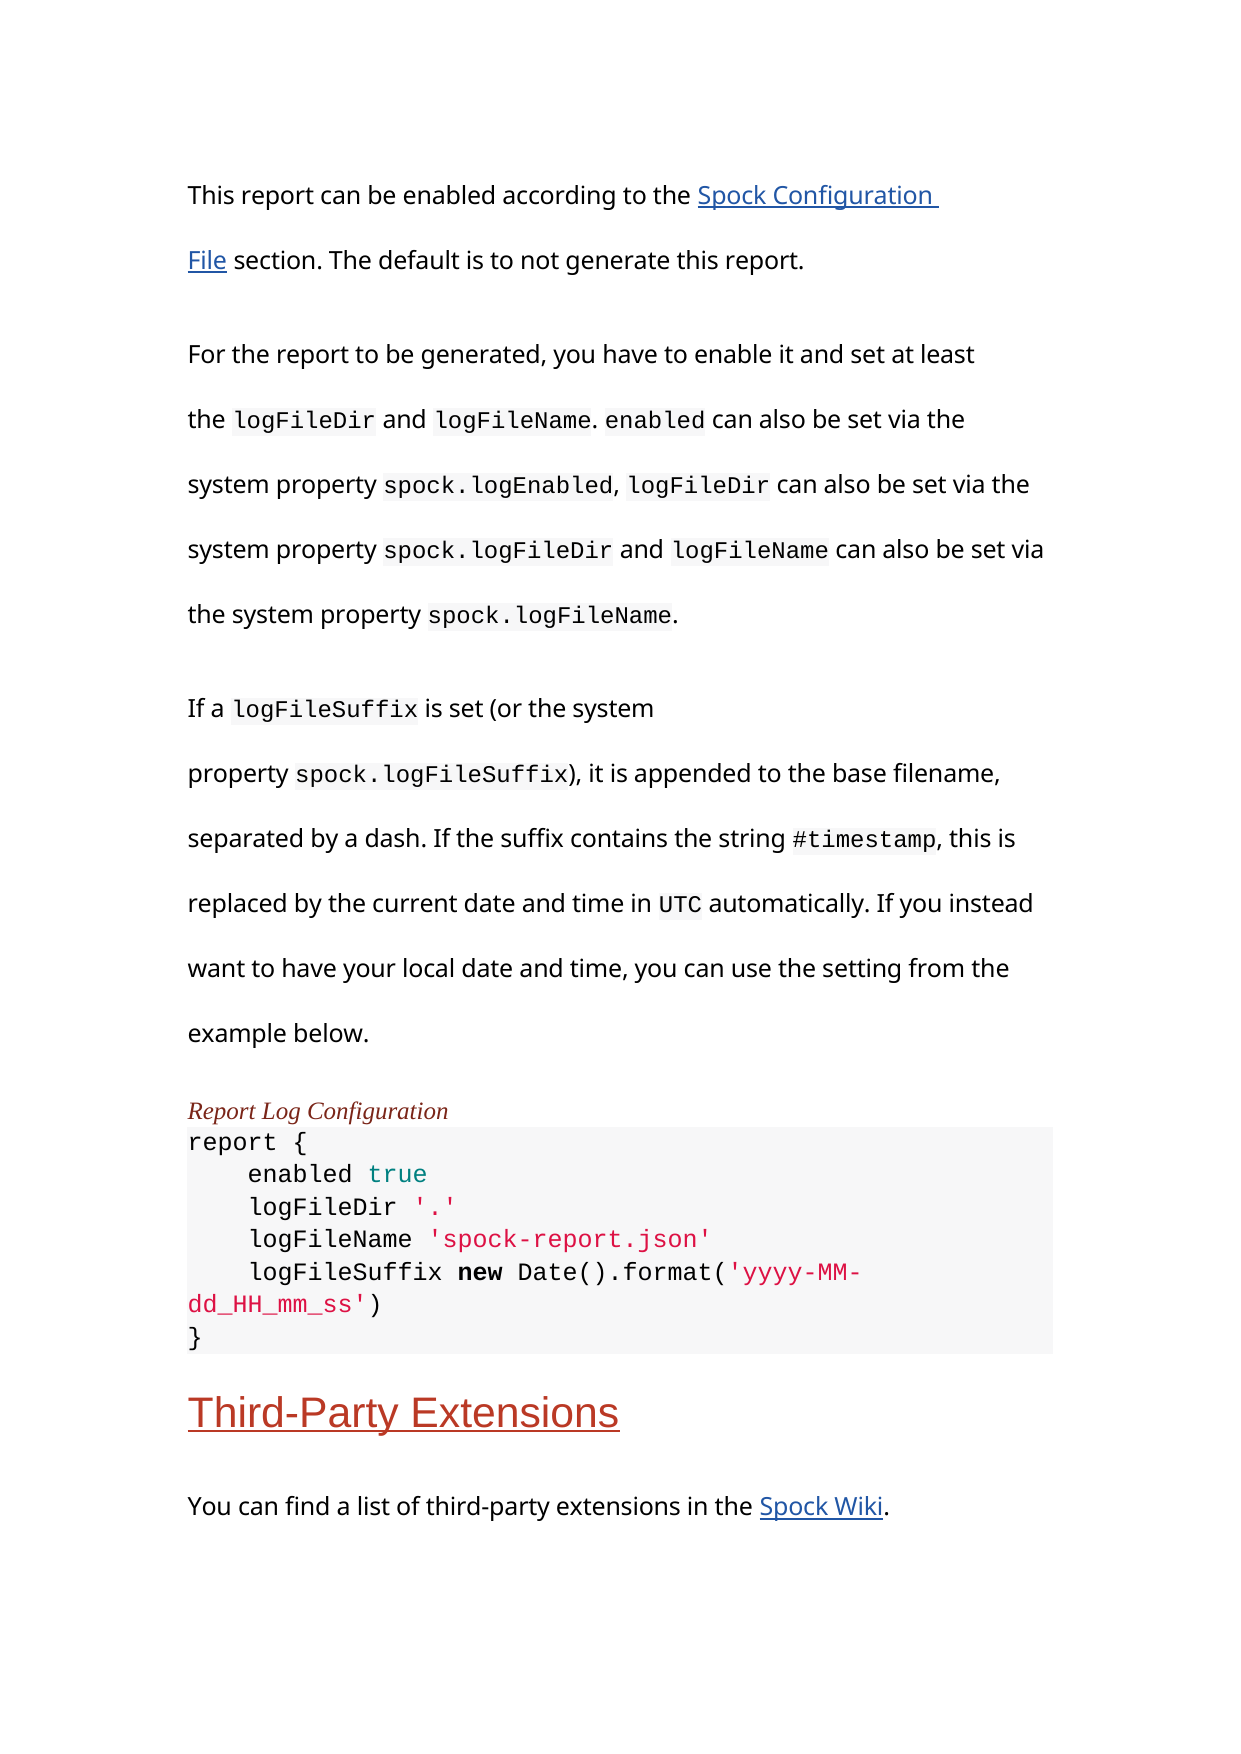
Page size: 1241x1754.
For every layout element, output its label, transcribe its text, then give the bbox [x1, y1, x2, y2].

text enabled true [187, 1159, 1053, 1192]
text Third-Party Extensions [187, 1379, 1053, 1444]
text If a logFileSuffix is set (or the system property spock.logFileSuffix), it is appended to the base filename, separated by a dash. If the suffix contains the string #timestamp, this is replaced by the current date and time in UTC automatically. If you instead want to have your local date and time, you can use the setting from the example below. [187, 675, 1053, 1065]
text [187, 162, 1053, 292]
text report { [187, 1127, 1053, 1159]
text } [187, 1322, 1053, 1354]
text logFileDir '.' [187, 1192, 1053, 1224]
text You can find a list of third-party extensions in the Spock Wiki. [187, 1474, 1053, 1539]
text Report Log Configuration [187, 1094, 1053, 1127]
text logFileName 'spock-report.json' [187, 1224, 1053, 1257]
text For the report to be generated, you have to enable it and set at least the logFileDir and logFileName. enabled can also be set via the system property spock.logEnabled, logFileDir can also be set via the system property spock.logFileDir and logFileName can also be set via the system property spock.logFileName. [187, 321, 1053, 646]
text logFileSuffix new Date().format('yyyy-MM-dd_HH_mm_ss') [187, 1257, 1053, 1322]
